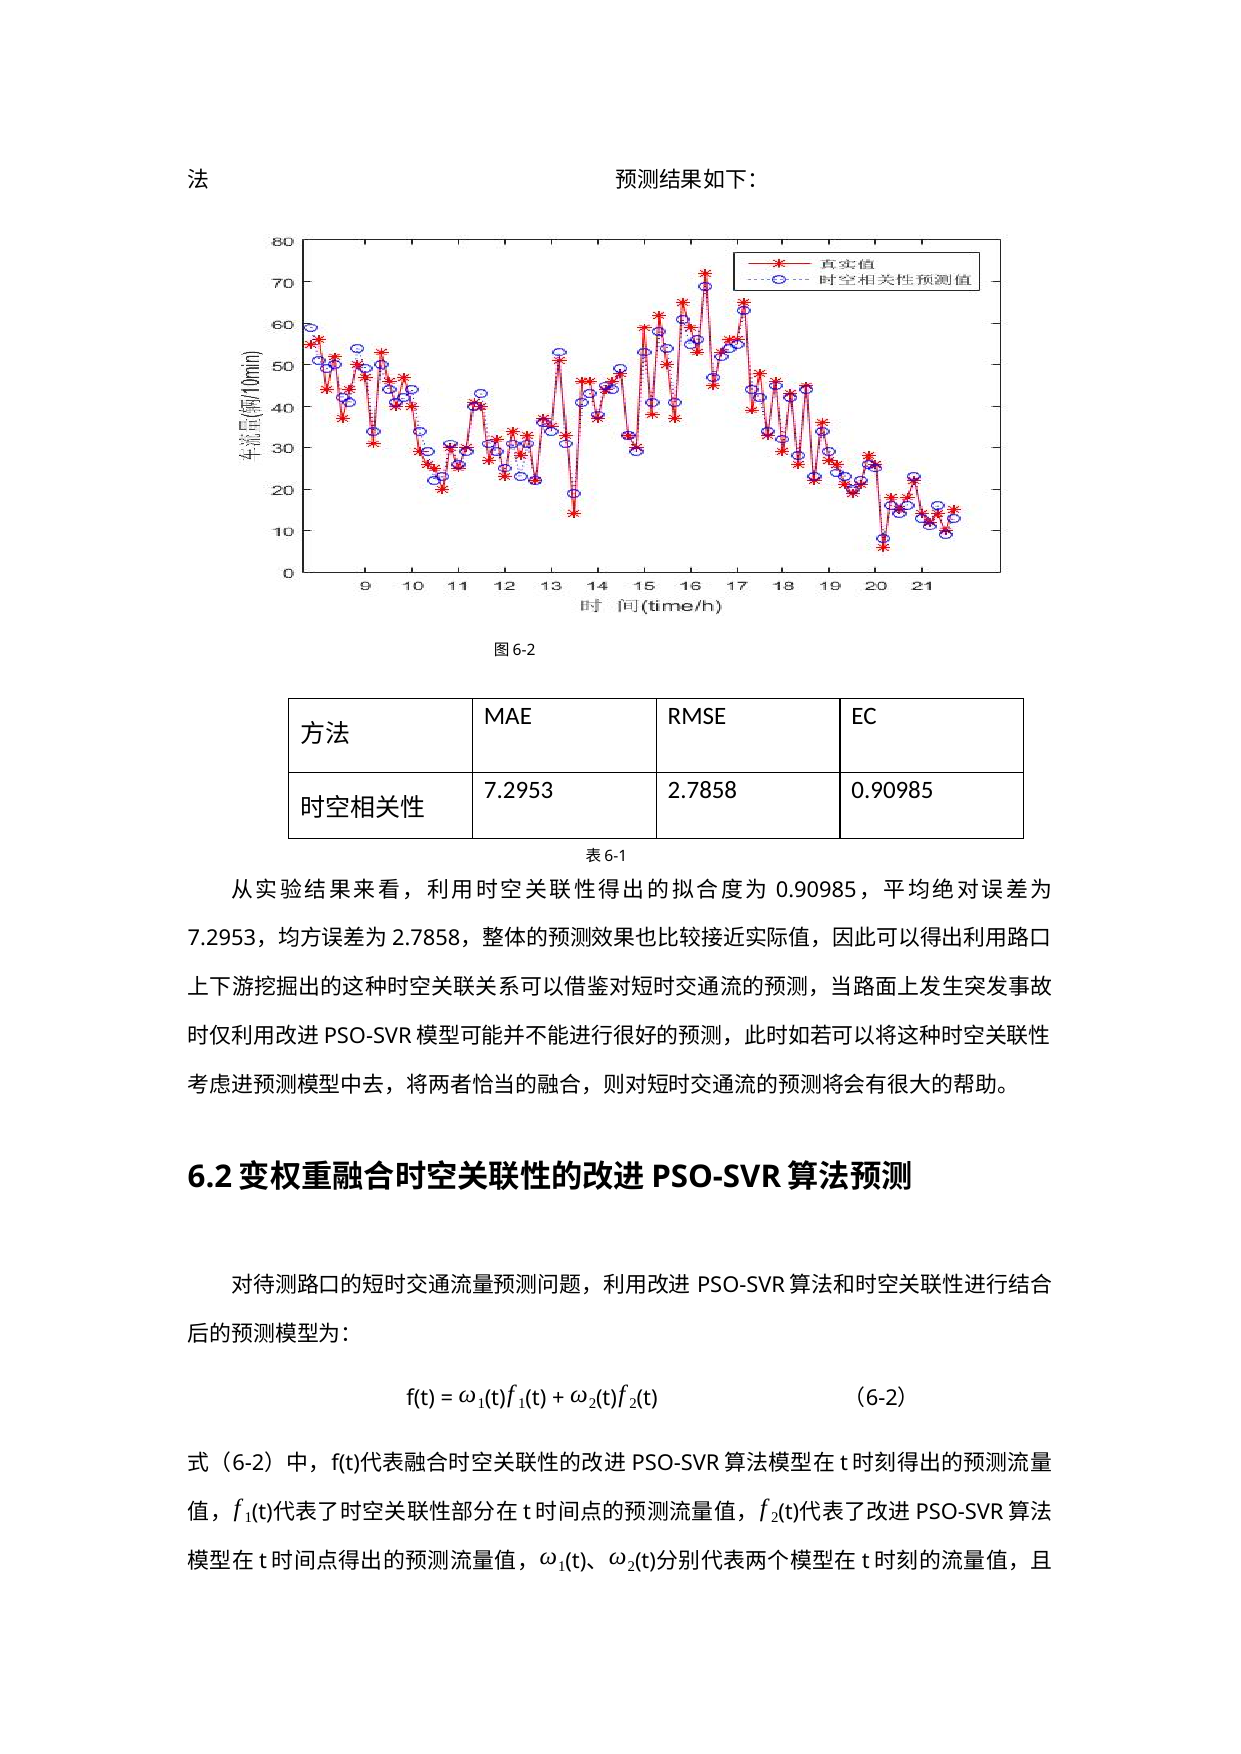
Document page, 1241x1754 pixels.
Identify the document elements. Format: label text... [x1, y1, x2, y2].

table_cell 2.7858 [657, 773, 839, 838]
picture [187, 210, 1085, 616]
table_cell 时空相关性 [289, 773, 472, 838]
text 表6-1 [187, 839, 1053, 871]
table_header 方法 [289, 699, 472, 772]
subtitle 6.2变权重融合时空关联性的改进PSO-SVR算法预测 [187, 1142, 1053, 1207]
table_header MAE [473, 699, 656, 772]
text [187, 162, 1053, 194]
table_header RMSE [657, 699, 839, 772]
text 从实验结果来看，利用时空关联性得出的拟合度为0.90985，平均绝对误差为7.2953，均方误差为2.7858，整体的预测效果也比较接近实际值，因此可以得出利用路口上下游挖掘出的这种时空关联关系可以借鉴对短时交通流的预测，当路面上发生突发事故时仅利用改进PSO-SVR模型可能并不能进行很好的预测，此时如若可以将这种时空关联性考虑进预测模型中去，将两者恰当的融合，则对短时交通流的预测将会有很大的帮助。 [187, 871, 1053, 1099]
table_cell 0.90985 [841, 773, 1023, 838]
text 对待测路口的短时交通流量预测问题，利用改进PSO-SVR算法和时空关联性进行结合后的预测模型为： [187, 1267, 1053, 1348]
text f(t) = (t)(t) + (t)(t) （6-2） [187, 1364, 1053, 1429]
text 图6-2 [187, 633, 1053, 665]
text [187, 1445, 1053, 1575]
table_header EC [841, 699, 1023, 772]
table_cell 7.2953 [473, 773, 656, 838]
